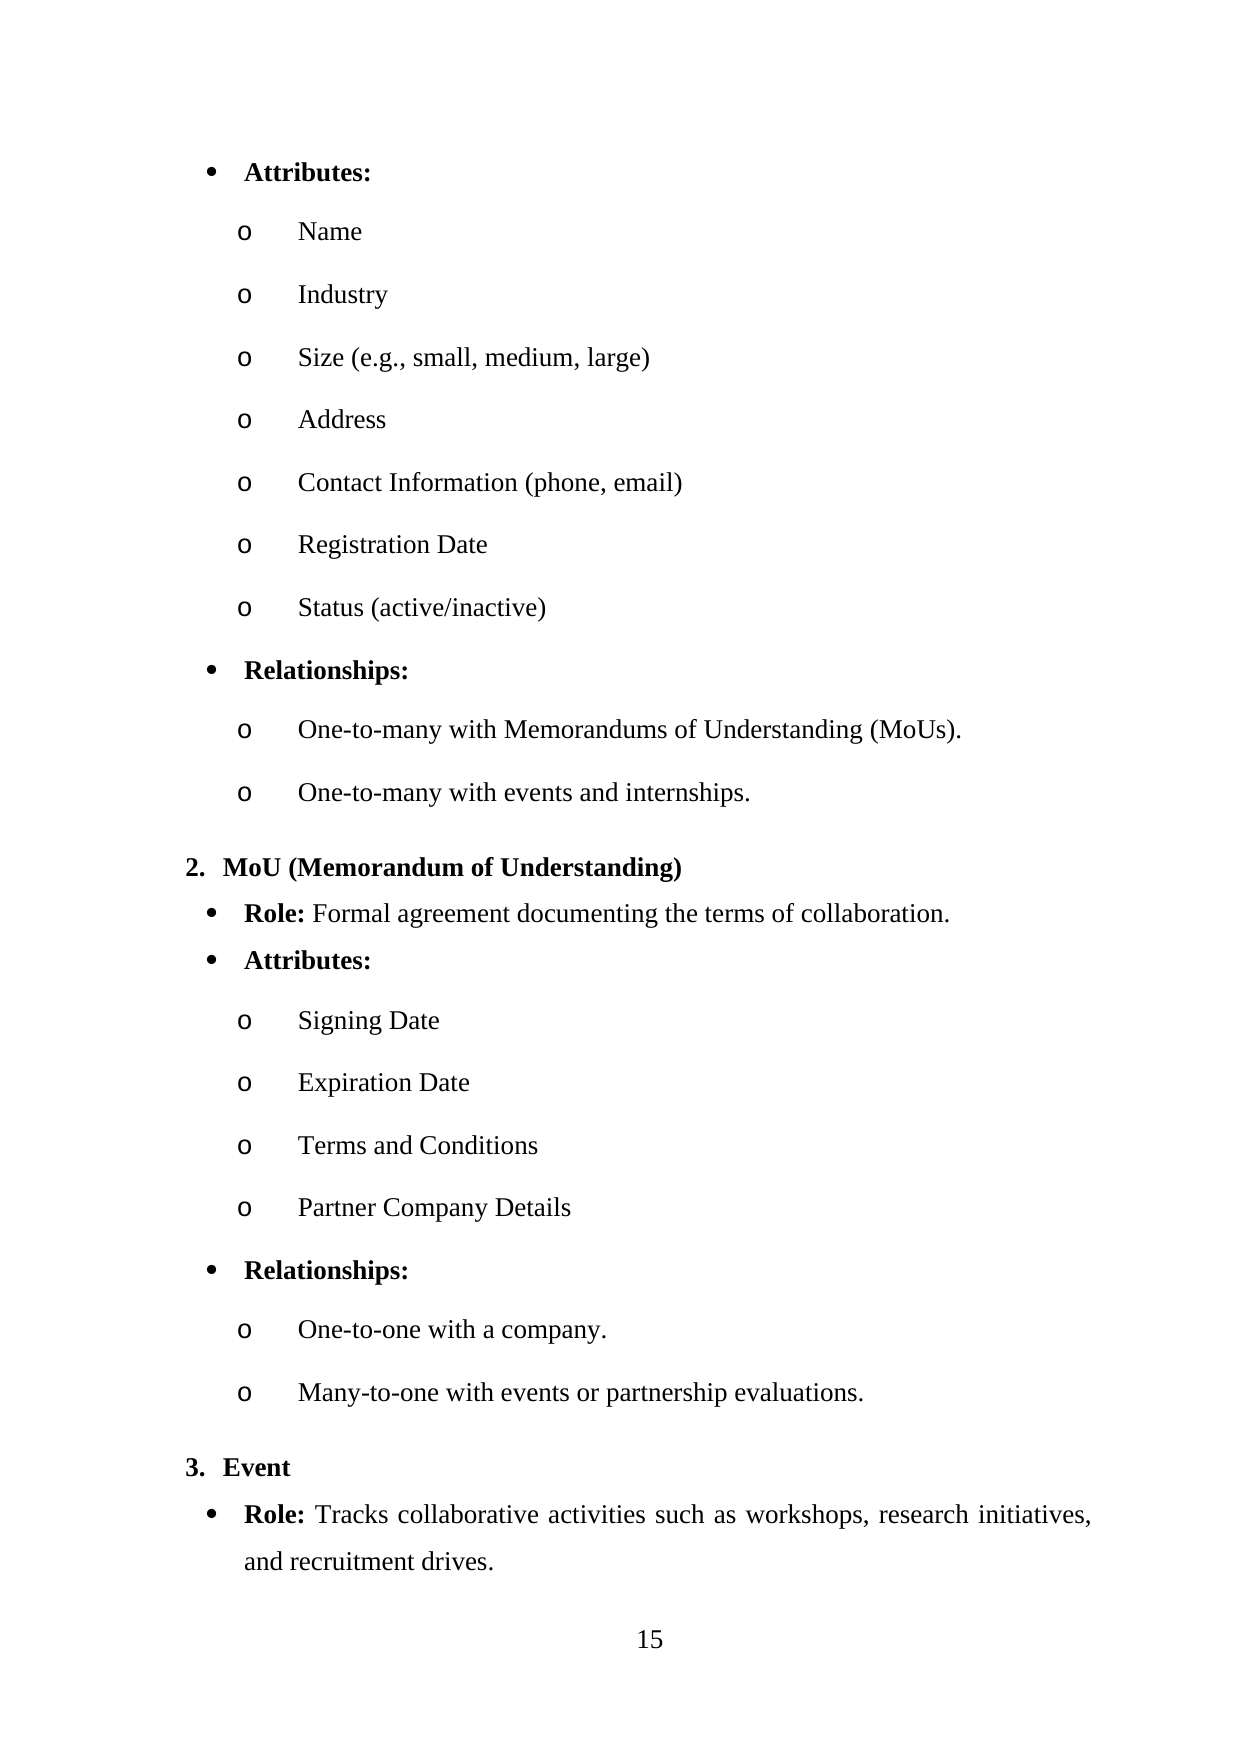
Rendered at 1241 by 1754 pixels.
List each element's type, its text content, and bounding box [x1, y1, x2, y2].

text Many-to-one with events or partnership evaluations. [236, 1376, 1092, 1409]
text Address [236, 403, 1092, 437]
text Size (e.g., small, medium, large) [236, 341, 1092, 374]
text One-to-one with a company. [236, 1313, 1092, 1347]
text One-to-many with events and internships. [236, 776, 1092, 809]
text One-to-many with Memorandums of Understanding (MoUs). [236, 713, 1092, 747]
list MoU (Memorandum of Understanding) [185, 851, 1092, 882]
text Partner Company Details [236, 1192, 1092, 1225]
text Registration Date [236, 528, 1092, 562]
text Relationships: [207, 1254, 1092, 1285]
text Industry [236, 278, 1092, 312]
text Terms and Conditions [236, 1129, 1092, 1162]
list Event [185, 1451, 1092, 1482]
text Attributes: [207, 944, 1092, 976]
text Expiration Date [236, 1066, 1092, 1100]
text Name [236, 216, 1092, 249]
text Contact Information (phone, email) [236, 466, 1092, 499]
text Role: Formal agreement documenting the terms of collaboration. [207, 897, 1092, 929]
text Status (active/inactive) [236, 591, 1092, 624]
text Relationships: [207, 654, 1092, 685]
text Role: Tracks collaborative activities such as workshops, research initiatives, and recruitment drives. [207, 1498, 1092, 1576]
text Attributes: [207, 156, 1092, 187]
text Signing Date [236, 1004, 1092, 1037]
